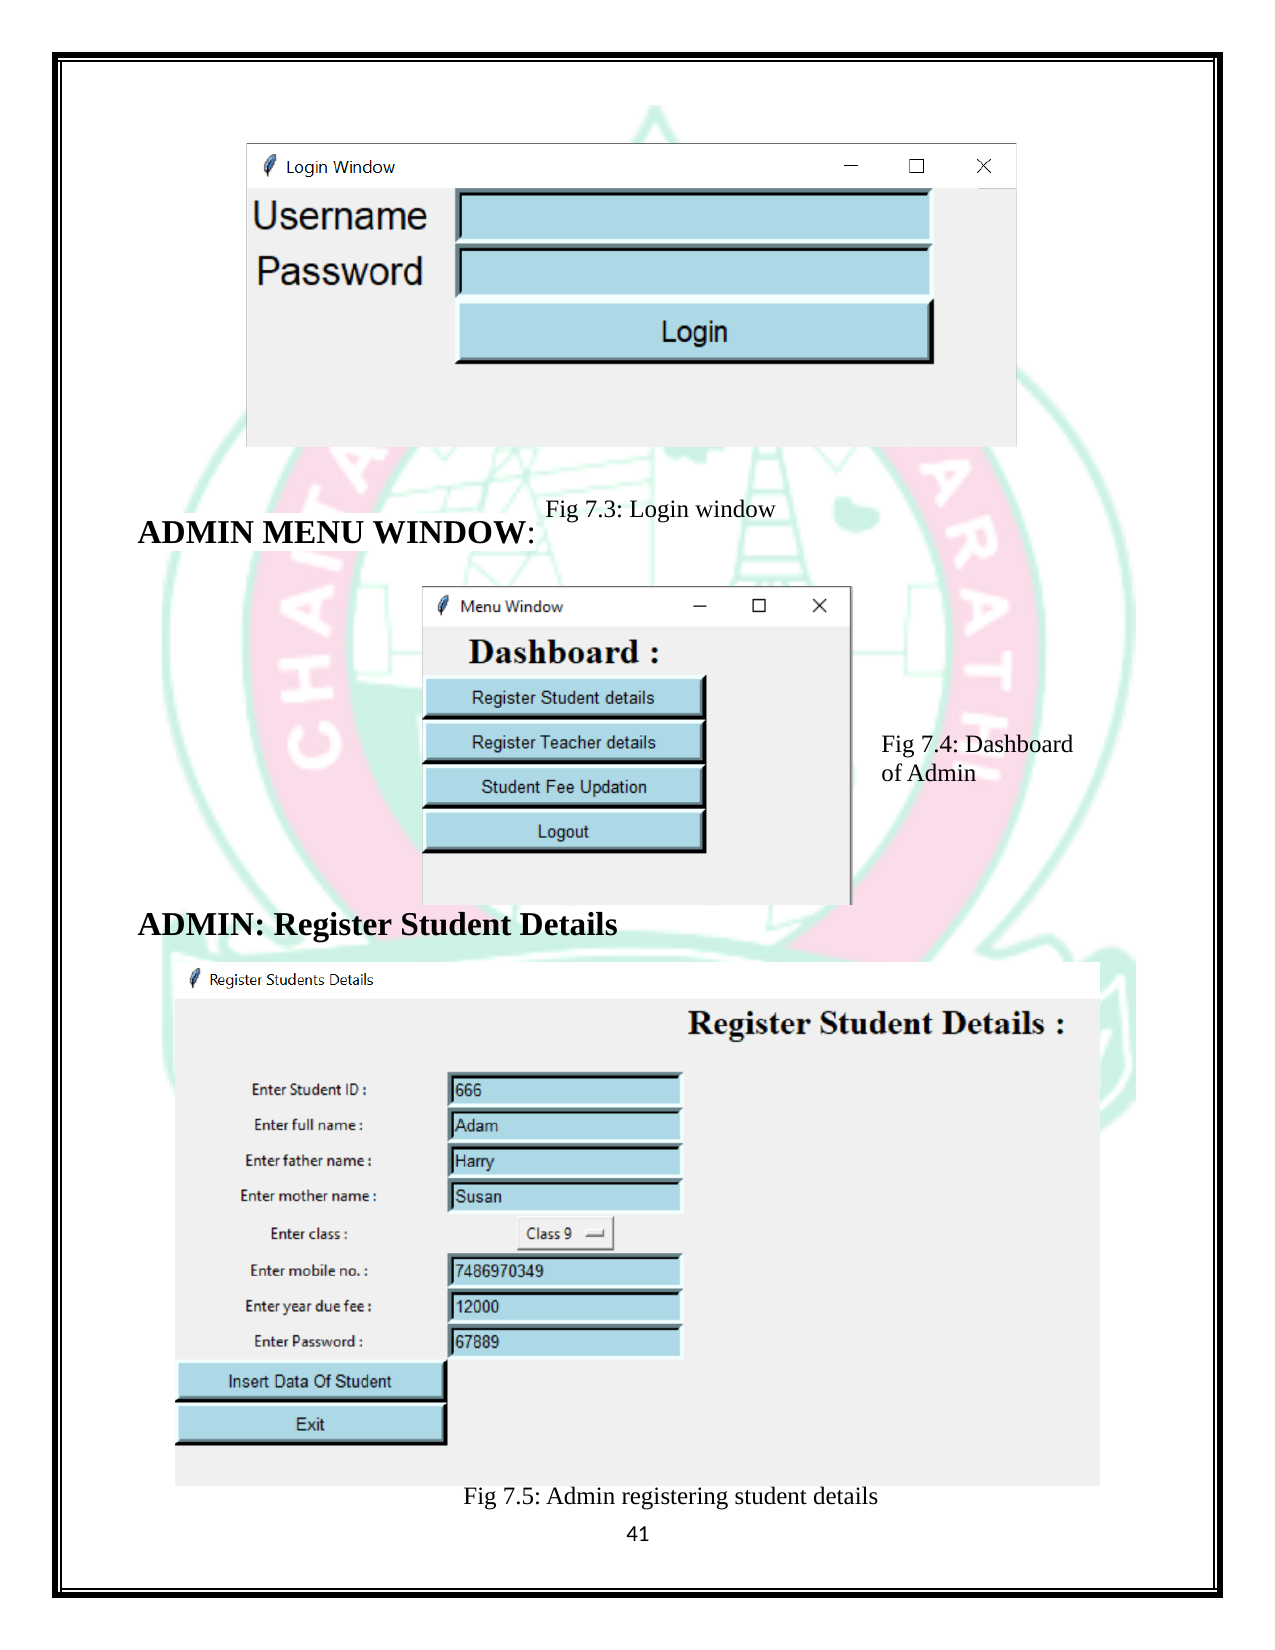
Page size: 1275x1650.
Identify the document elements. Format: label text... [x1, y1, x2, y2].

text ADMIN MENU WINDOW: [536, 513, 1137, 551]
text ADMIN: Register Student Details [137, 904, 1137, 943]
picture [161, 105, 1137, 513]
picture [161, 943, 1137, 1486]
picture [161, 551, 1137, 905]
